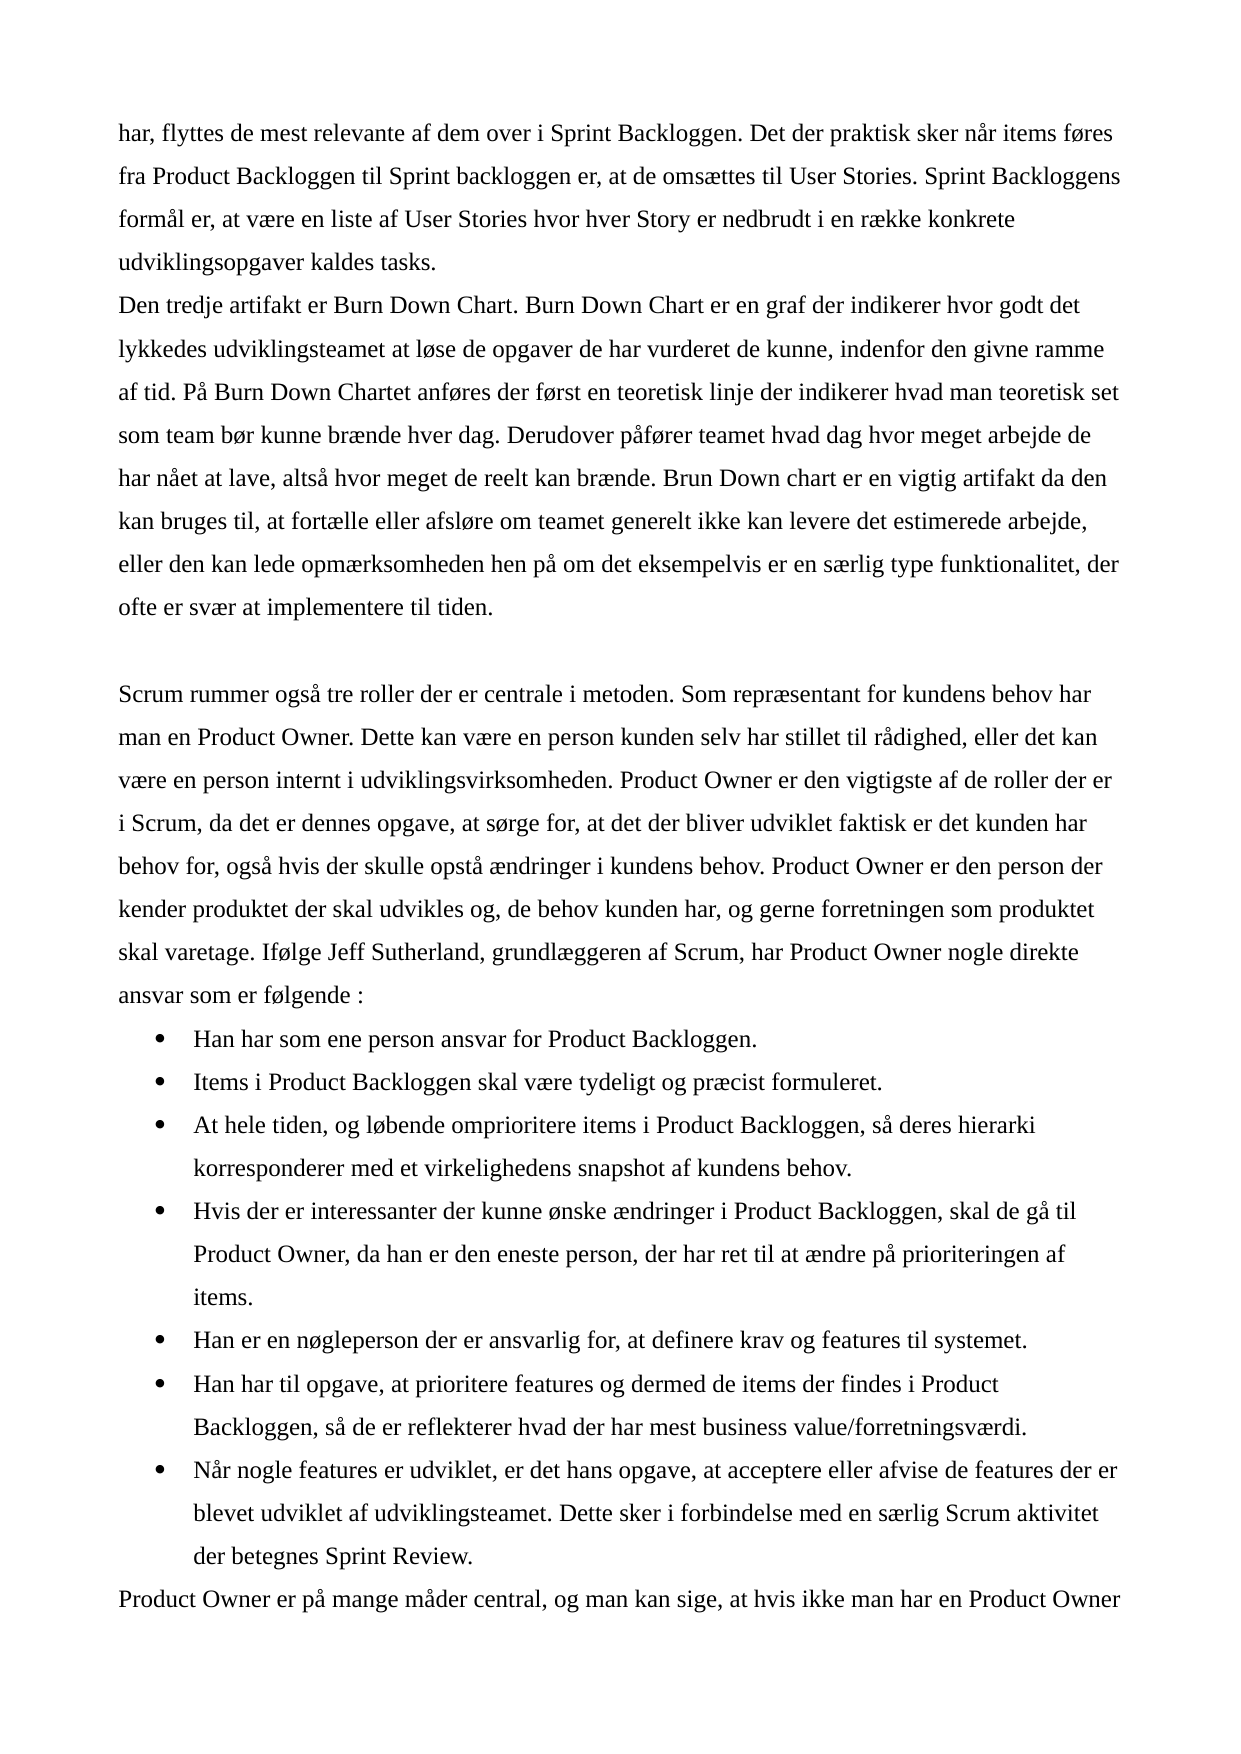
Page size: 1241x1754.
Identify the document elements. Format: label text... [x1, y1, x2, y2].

list At hele tiden, og løbende omprioritere items i Product Backloggen, så deres hierarki korresponderer med et virkelighedens snapshot af kundens behov. [156, 1110, 1122, 1182]
list Han har til opgave, at prioritere features og dermed de items der findes i Product Backloggen, så de er reflekterer hvad der har mest business value/forretningsværdi. [156, 1369, 1122, 1441]
list Han er en nøgleperson der er ansvarlig for, at definere krav og features til systemet. [156, 1326, 1122, 1354]
text Den tredje artifakt er Burn Down Chart. Burn Down Chart er en graf der indikerer hvor godt det lykkedes udviklingsteamet at løse de opgaver de har vurderet de kunne, indenfor den givne ramme af tid. På Burn Down Chartet anføres der først en teoretisk linje der indikerer hvad man teoretisk set som team bør kunne brænde hver dag. Derudover påfører teamet hvad dag hvor meget arbejde de har nået at lave, altså hvor meget de reelt kan brænde. Brun Down chart er en vigtig artifakt da den kan bruges til, at fortælle eller afsløre om teamet generelt ikke kan levere det estimerede arbejde, eller den kan lede opmærksomheden hen på om det eksempelvis er en særlig type funktionalitet, der ofte er svær at implementere til tiden. [118, 291, 1122, 621]
list Hvis der er interessanter der kunne ønske ændringer i Product Backloggen, skal de gå til Product Owner, da han er den eneste person, der har ret til at ændre på prioriteringen af items. [156, 1196, 1122, 1311]
text Scrum rummer også tre roller der er centrale i metoden. Som repræsentant for kundens behov har man en Product Owner. Dette kan være en person kunden selv har stillet til rådighed, eller det kan være en person internt i udviklingsvirksomheden. Product Owner er den vigtigste af de roller der er i Scrum, da det er dennes opgave, at sørge for, at det der bliver udviklet faktisk er det kunden har behov for, også hvis der skulle opstå ændringer i kundens behov. Product Owner er den person der kender produktet der skal udvikles og, de behov kunden har, og gerne forretningen som produktet skal varetage. Ifølge Jeff Sutherland, grundlæggeren af Scrum, har Product Owner nogle direkte ansvar som er følgende : [118, 679, 1122, 1009]
list Han har som ene person ansvar for Product Backloggen. [156, 1024, 1122, 1052]
list Items i Product Backloggen skal være tydeligt og præcist formuleret. [156, 1067, 1122, 1096]
list Når nogle features er udviklet, er det hans opgave, at acceptere eller afvise de features der er blevet udviklet af udviklingsteamet. Dette sker i forbindelse med en særlig Scrum aktivitet der betegnes Sprint Review. [156, 1455, 1122, 1570]
